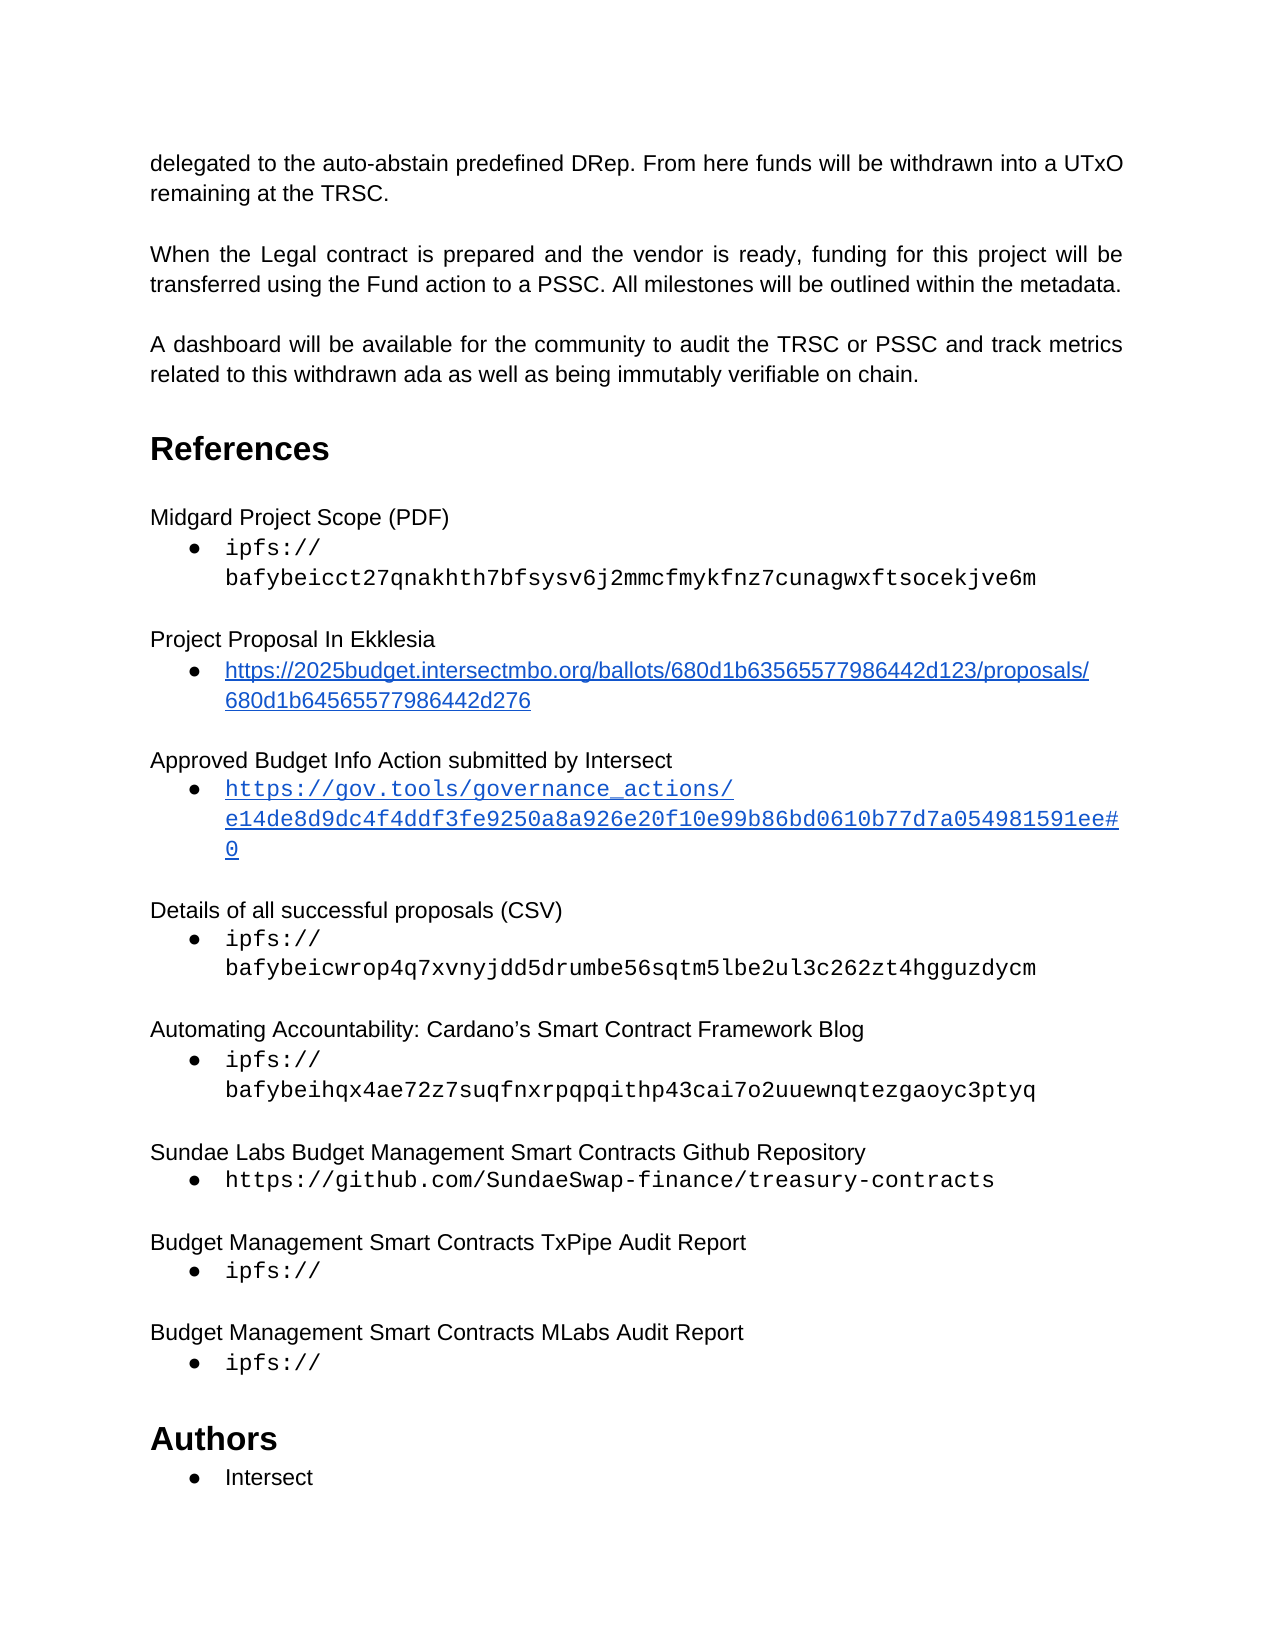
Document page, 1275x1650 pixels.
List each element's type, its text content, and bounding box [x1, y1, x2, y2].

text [150, 150, 1125, 207]
text Sundae Labs Budget Management Smart Contracts Github Repository [150, 1139, 1125, 1165]
list https://gov.tools/governance_actions/e14de8d9dc4f4ddf3fe9250a8a926e20f10e99b86bd0610b77d7a054981591ee#0 [187, 777, 1125, 863]
text Details of all successful proposals (CSV) [150, 897, 1125, 923]
list Intersect [187, 1464, 1125, 1490]
text A dashboard will be available for the community to audit the TRSC or PSSC and track metrics related to this withdrawn ada as well as being immutably verifiable on chain. [150, 331, 1125, 388]
subtitle Authors [150, 1419, 1125, 1458]
list ipfs://bafybeihqx4ae72z7suqfnxrpqpqithp43cai7o2uuewnqtezgaoyc3ptyq [187, 1046, 1125, 1104]
subtitle References [150, 429, 1125, 468]
text Automating Accountability: Cardano’s Smart Contract Framework Blog [150, 1016, 1125, 1043]
list https://github.com/SundaeSwap-finance/treasury-contracts [187, 1169, 1125, 1195]
list https://2025budget.intersectmbo.org/ballots/680d1b63565577986442d123/proposals/680d1b64565577986442d276 [187, 657, 1125, 713]
text Approved Budget Info Action submitted by Intersect [150, 747, 1125, 774]
list ipfs://bafybeicwrop4q7xvnyjdd5drumbe56sqtm5lbe2ul3c262zt4hgguzdycm [187, 927, 1125, 983]
text When the Legal contract is prepared and the vendor is ready, funding for this project will be transferred using the Fund action to a PSSC. All milestones will be outlined within the metadata. [150, 241, 1125, 297]
text Project Proposal In Ekklesia [150, 626, 1125, 653]
text Budget Management Smart Contracts TxPipe Audit Report [150, 1229, 1125, 1255]
text Budget Management Smart Contracts MLabs Audit Report [150, 1319, 1125, 1345]
list ipfs:// [187, 1259, 1125, 1285]
text Midgard Project Scope (PDF) [150, 504, 1125, 530]
list ipfs://bafybeicct27qnakhth7bfsysv6j2mmcfmykfnz7cunagwxftsocekjve6m [187, 534, 1125, 592]
list ipfs:// [187, 1349, 1125, 1378]
